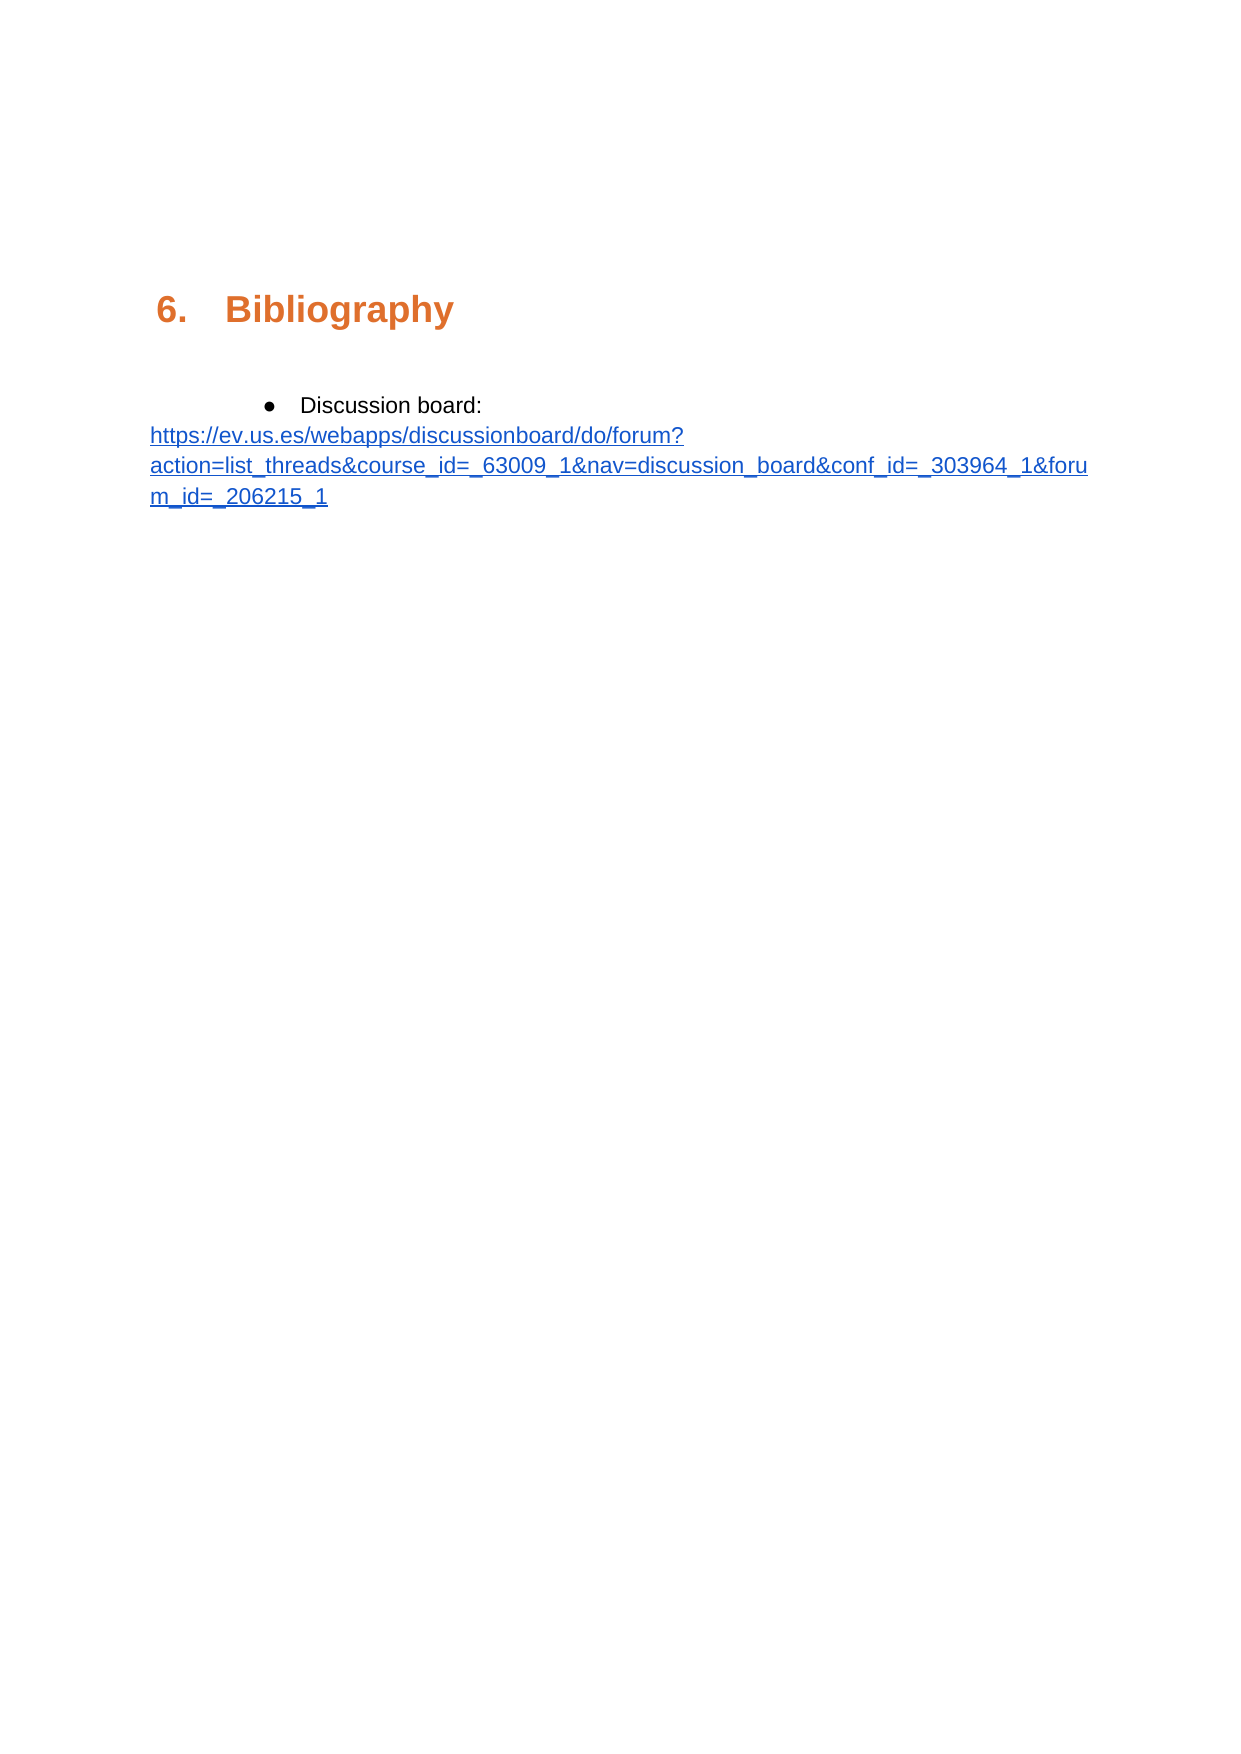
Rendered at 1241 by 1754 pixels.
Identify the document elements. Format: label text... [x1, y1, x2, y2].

text https://ev.us.es/webapps/discussionboard/do/forum?action=list_threads&course_id=_63009_1&nav=discussion_board&conf_id=_303964_1&forum_id=_206215_1 [150, 422, 1090, 509]
list Discussion board: [262, 392, 1090, 418]
subtitle Bibliography [187, 287, 1090, 331]
